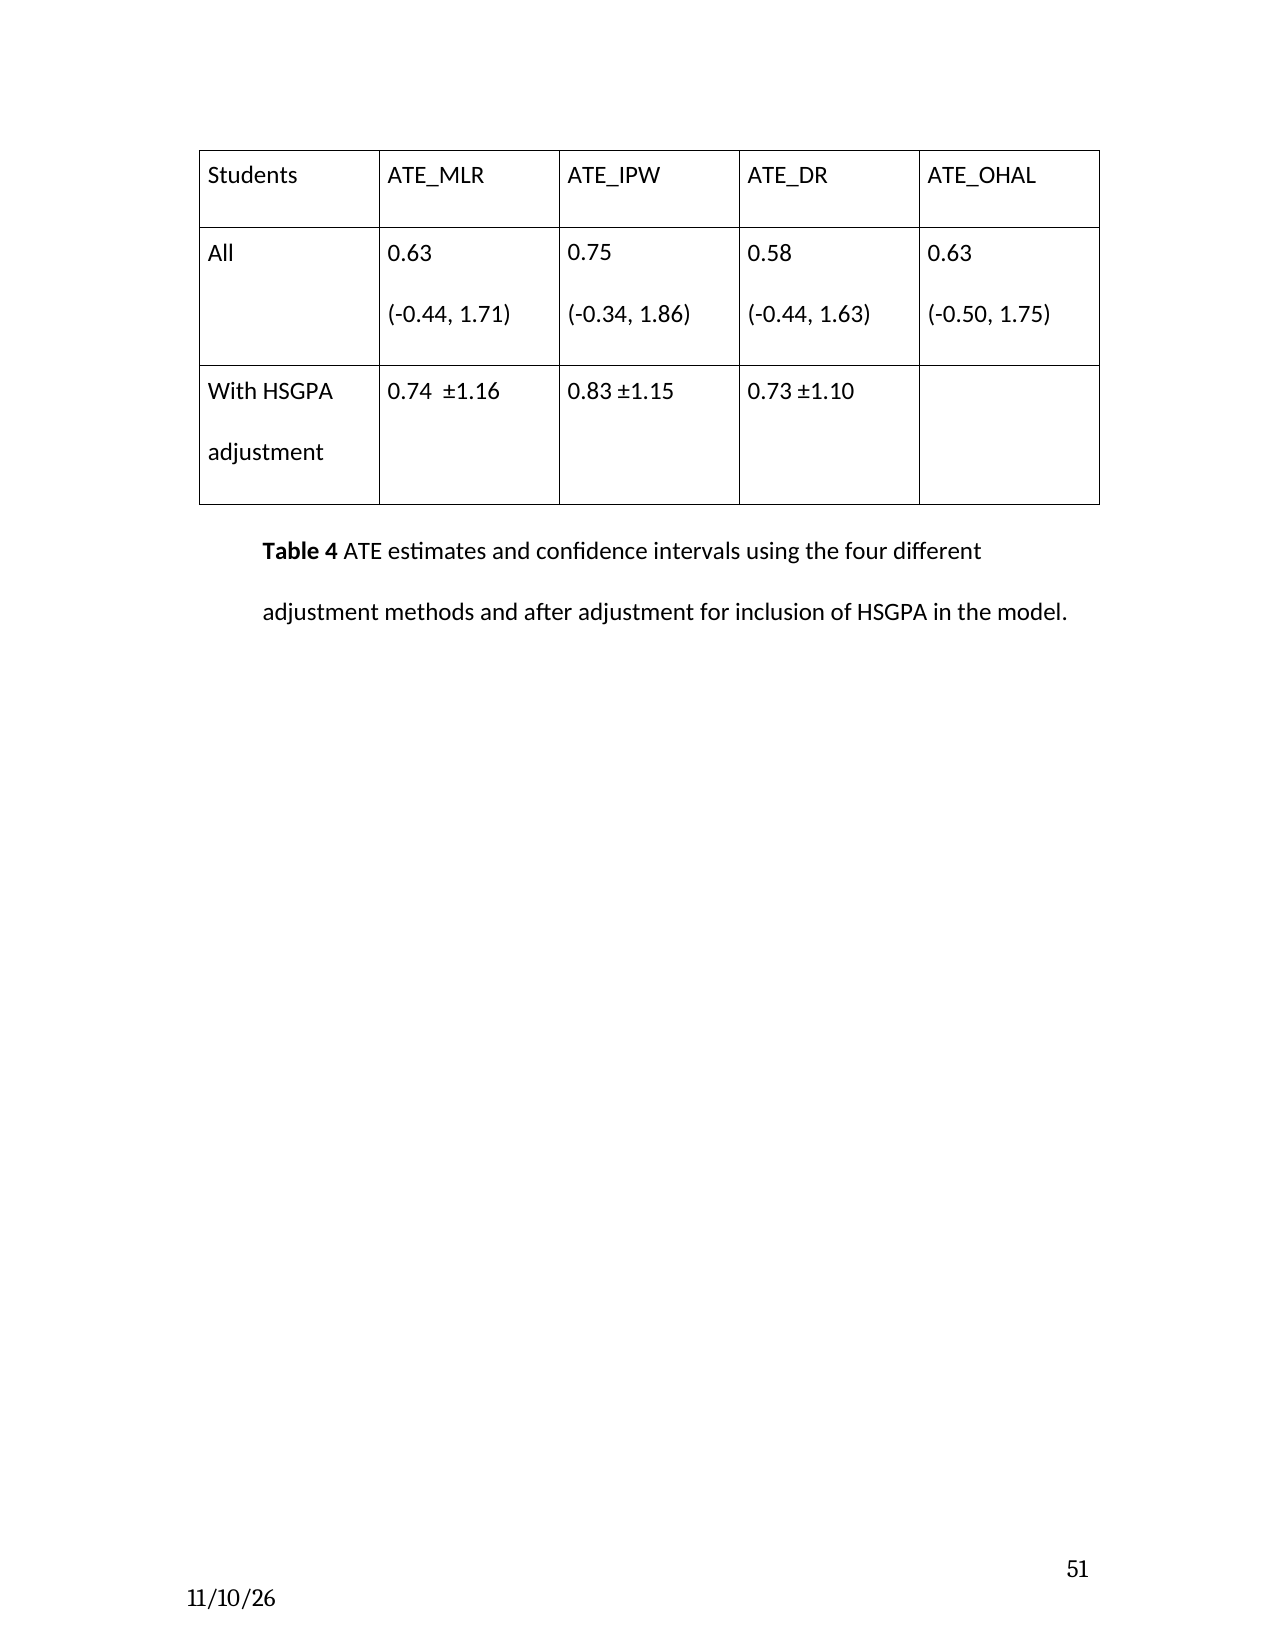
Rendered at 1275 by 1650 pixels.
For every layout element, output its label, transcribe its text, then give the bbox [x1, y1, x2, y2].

table_header Students [200, 151, 379, 227]
text Table 4 ATE estimates and confidence intervals using the four different adjustment methods and after adjustment for inclusion of HSGPA in the model. [262, 535, 1087, 627]
table_cell 0.63 (-0.50, 1.75) [920, 228, 1099, 365]
table_cell With HSGPA adjustment [200, 366, 379, 503]
table_cell 0.74 ±1.16 [380, 366, 559, 503]
table_header ATE_MLR [380, 151, 559, 227]
table_cell 0.83 ±1.15 [560, 366, 739, 503]
table_header ATE_OHAL [920, 151, 1099, 227]
table_header ATE_IPW [560, 151, 739, 227]
table_cell 0.58 (-0.44, 1.63) [740, 228, 919, 365]
table_cell 0.73 ±1.10 [740, 366, 919, 503]
table_cell [920, 366, 1099, 503]
table_cell 0.63 (-0.44, 1.71) [380, 228, 559, 365]
table_header ATE_DR [740, 151, 919, 227]
table_cell All [200, 228, 379, 365]
table_cell 0.75 (-0.34, 1.86) [560, 228, 739, 365]
